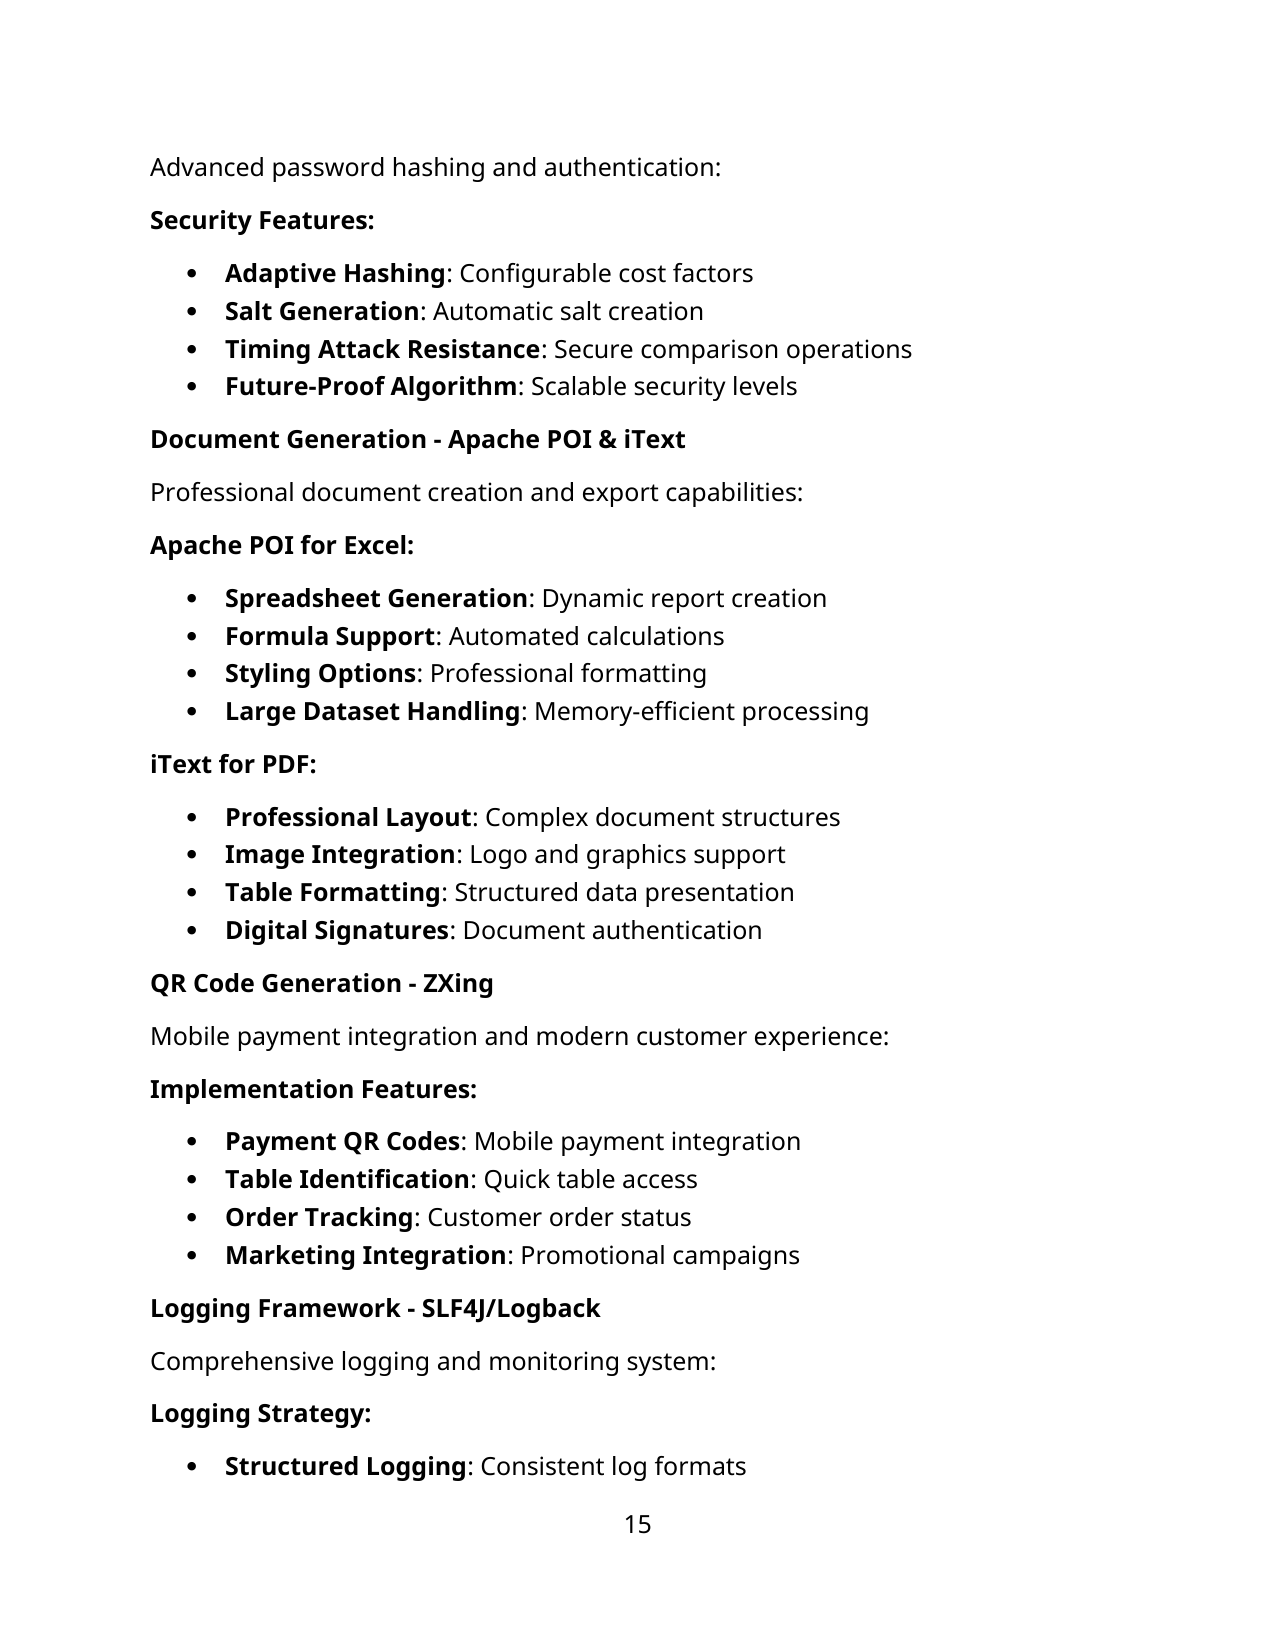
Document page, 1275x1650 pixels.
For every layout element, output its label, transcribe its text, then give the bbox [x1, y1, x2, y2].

list Table Formatting: Structured data presentation [187, 875, 1125, 909]
list Timing Attack Resistance: Secure comparison operations [187, 331, 1125, 365]
list Future-Proof Algorithm: Scalable security levels [187, 369, 1125, 403]
list Styling Options: Professional formatting [187, 656, 1125, 690]
list Order Tracking: Customer order status [187, 1200, 1125, 1234]
text Comprehensive logging and monitoring system: [150, 1343, 1125, 1377]
text iText for PDF: [150, 747, 1125, 781]
list Formula Support: Automated calculations [187, 618, 1125, 652]
list Digital Signatures: Document authentication [187, 913, 1125, 947]
text Logging Strategy: [150, 1396, 1125, 1430]
list Large Dataset Handling: Memory-efficient processing [187, 694, 1125, 728]
list Professional Layout: Complex document structures [187, 799, 1125, 833]
text Advanced password hashing and authentication: [150, 150, 1125, 184]
text Apache POI for Excel: [150, 527, 1125, 562]
text Mobile payment integration and modern customer experience: [150, 1018, 1125, 1052]
list Payment QR Codes: Mobile payment integration [187, 1124, 1125, 1158]
list Marketing Integration: Promotional campaigns [187, 1237, 1125, 1272]
text Document Generation - Apache POI & iText [150, 422, 1125, 456]
list Salt Generation: Automatic salt creation [187, 293, 1125, 327]
text Professional document creation and export capabilities: [150, 475, 1125, 509]
list Image Integration: Logo and graphics support [187, 837, 1125, 871]
text Implementation Features: [150, 1071, 1125, 1105]
text Security Features: [150, 203, 1125, 237]
text Logging Framework - SLF4J/Logback [150, 1290, 1125, 1324]
list Table Identification: Quick table access [187, 1162, 1125, 1196]
list Structured Logging: Consistent log formats [187, 1449, 1125, 1483]
text QR Code Generation - ZXing [150, 966, 1125, 1000]
list Spreadsheet Generation: Dynamic report creation [187, 580, 1125, 614]
list Adaptive Hashing: Configurable cost factors [187, 256, 1125, 290]
